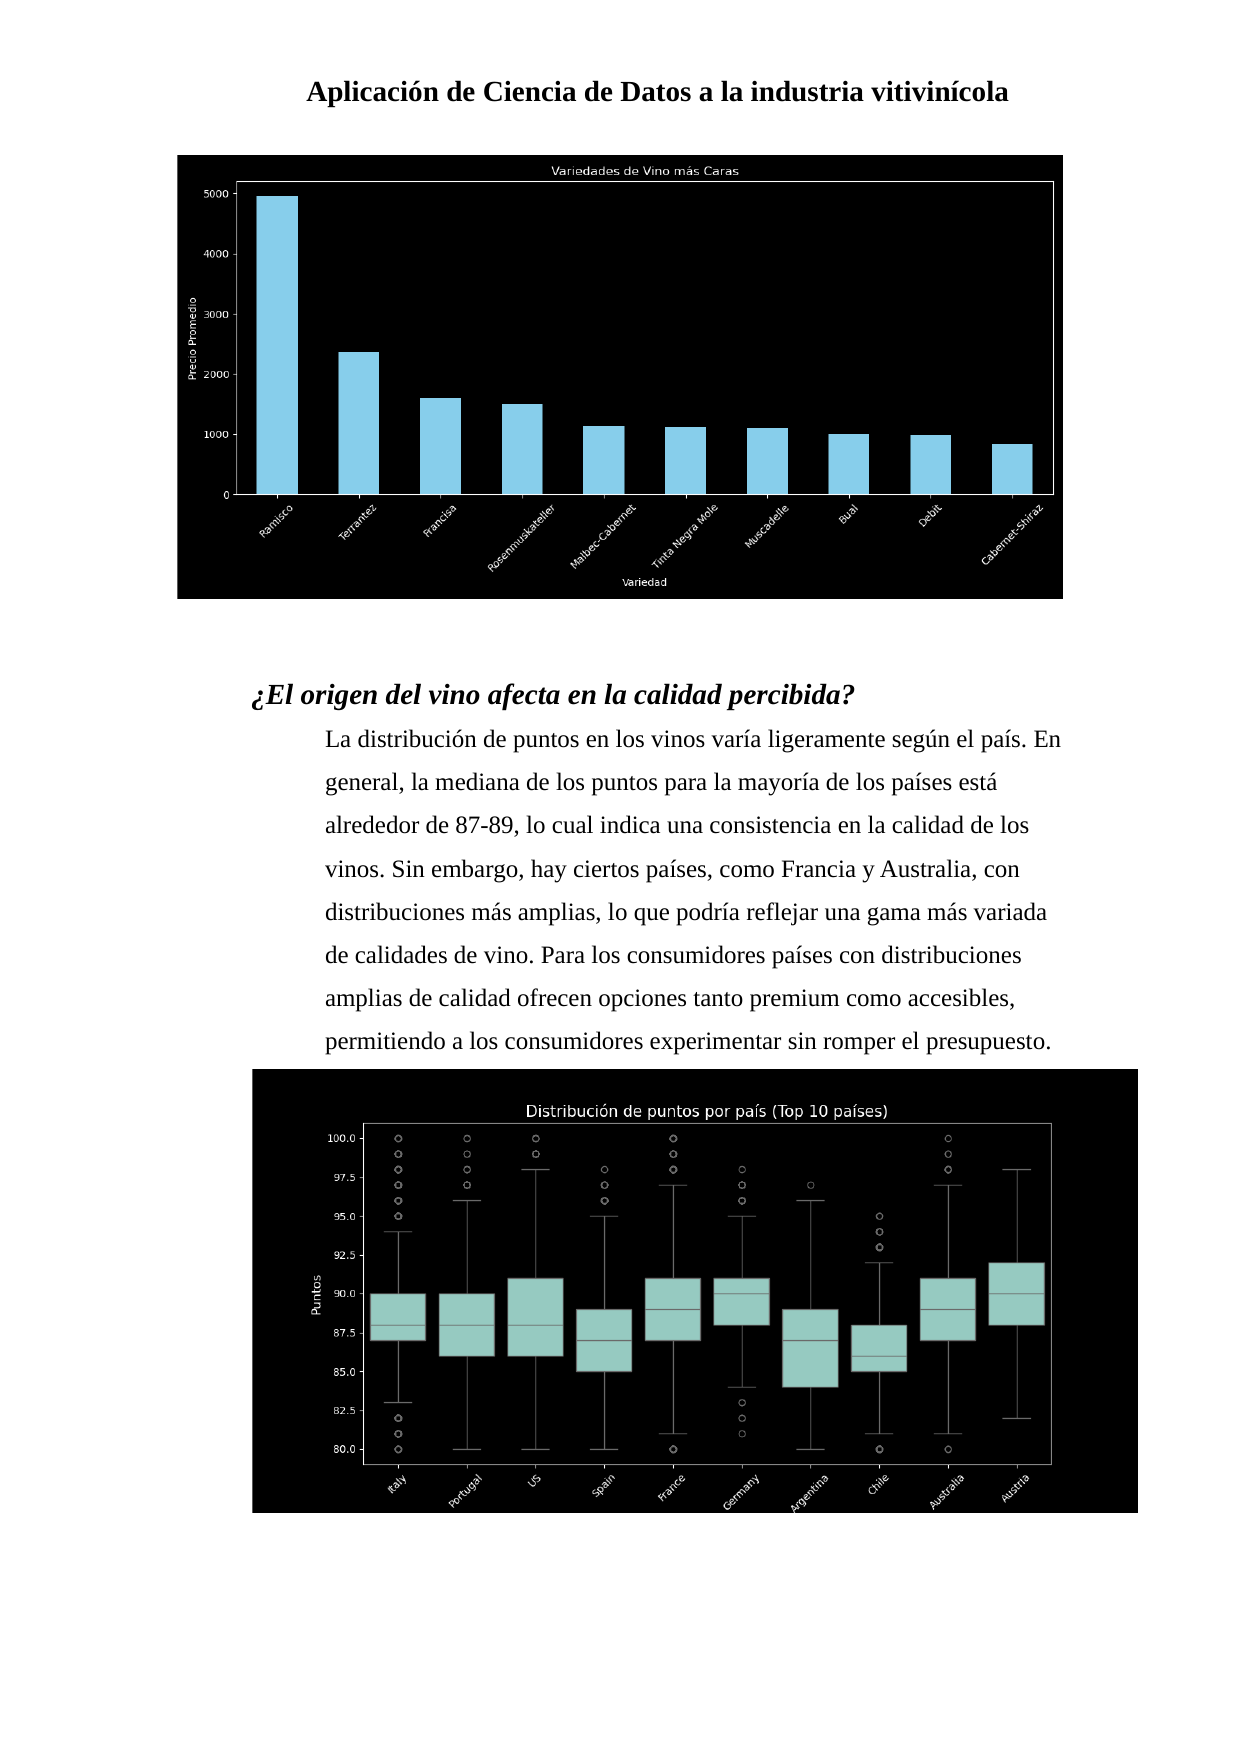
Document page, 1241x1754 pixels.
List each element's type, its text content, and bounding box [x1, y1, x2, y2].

picture [252, 1069, 1138, 1513]
picture [177, 155, 1063, 599]
subtitle ¿El origen del vino afecta en la calidad percibida? [177, 677, 1063, 711]
text La distribución de puntos en los vinos varía ligeramente según el país. En general, la mediana de los puntos para la mayoría de los países está alrededor de 87-89, lo cual indica una consistencia en la calidad de los vinos. Sin embargo, hay ciertos países, como Francia y Australia, con distribuciones más amplias, lo que podría reflejar una gama más variada de calidades de vino. Para los consumidores países con distribuciones amplias de calidad ofrecen opciones tanto premium como accesibles, permitiendo a los consumidores experimentar sin romper el presupuesto. [325, 724, 1063, 1055]
